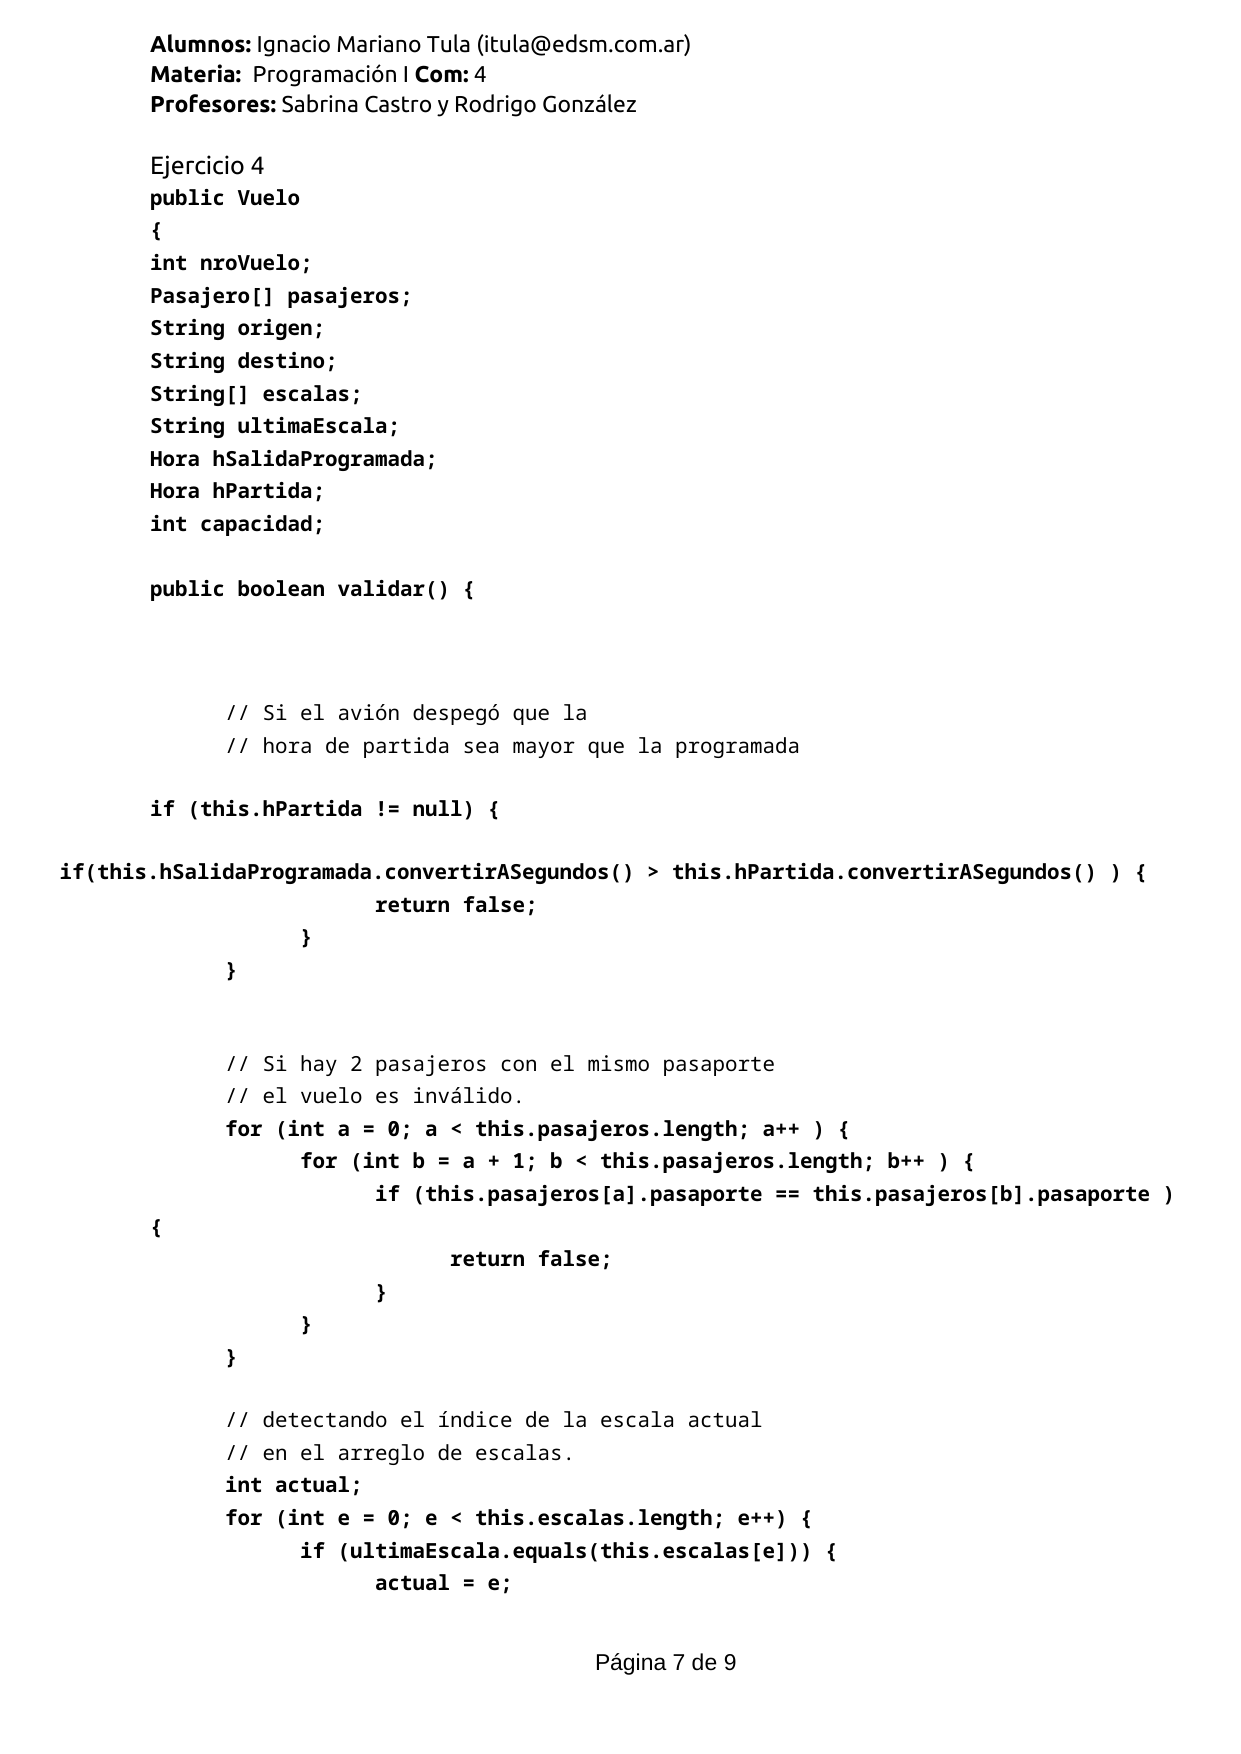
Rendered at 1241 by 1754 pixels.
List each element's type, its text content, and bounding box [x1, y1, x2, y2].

text } [150, 1309, 1181, 1338]
text for (int b = a + 1; b < this.pasajeros.length; b++ ) { [150, 1147, 1181, 1175]
text if (this.pasajeros[a].pasaporte == this.pasajeros[b].pasaporte ) { [150, 1179, 1181, 1240]
text if(this.hSalidaProgramada.convertirASegundos() > this.hPartida.convertirASegundos() ) { [59, 857, 1181, 886]
text int capacidad; [150, 509, 1181, 537]
text int actual; [150, 1471, 1181, 1499]
text // en el arreglo de escalas. [150, 1438, 1181, 1466]
text String ultimaEscala; [150, 411, 1181, 440]
text Hora hSalidaProgramada; [150, 444, 1181, 472]
text } [150, 1342, 1181, 1371]
text // detectando el índice de la escala actual [150, 1405, 1181, 1434]
text String destino; [150, 346, 1181, 374]
text return false; [150, 890, 1181, 918]
text { [150, 216, 1181, 244]
text for (int a = 0; a < this.pasajeros.length; a++ ) { [150, 1114, 1181, 1142]
text } [150, 1277, 1181, 1305]
text String[] escalas; [150, 379, 1181, 407]
text public Vuelo [150, 183, 1181, 211]
text if (ultimaEscala.equals(this.escalas[e])) { [150, 1536, 1181, 1564]
text for (int e = 0; e < this.escalas.length; e++) { [150, 1503, 1181, 1532]
text return false; [150, 1244, 1181, 1273]
text } [150, 955, 1181, 983]
text Ejercicio 4 [150, 150, 1181, 179]
text if (this.hPartida != null) { [150, 794, 1181, 823]
text // Si hay 2 pasajeros con el mismo pasaporte [150, 1049, 1181, 1077]
text actual = e; [150, 1568, 1181, 1597]
text String origen; [150, 313, 1181, 342]
text public boolean validar() { [150, 574, 1181, 603]
text // hora de partida sea mayor que la programada [150, 731, 1181, 759]
text int nroVuelo; [150, 248, 1181, 277]
text } [150, 922, 1181, 951]
text // Si el avión despegó que la [150, 698, 1181, 727]
text Hora hPartida; [150, 476, 1181, 505]
text // el vuelo es inválido. [150, 1081, 1181, 1110]
text Pasajero[] pasajeros; [150, 281, 1181, 309]
